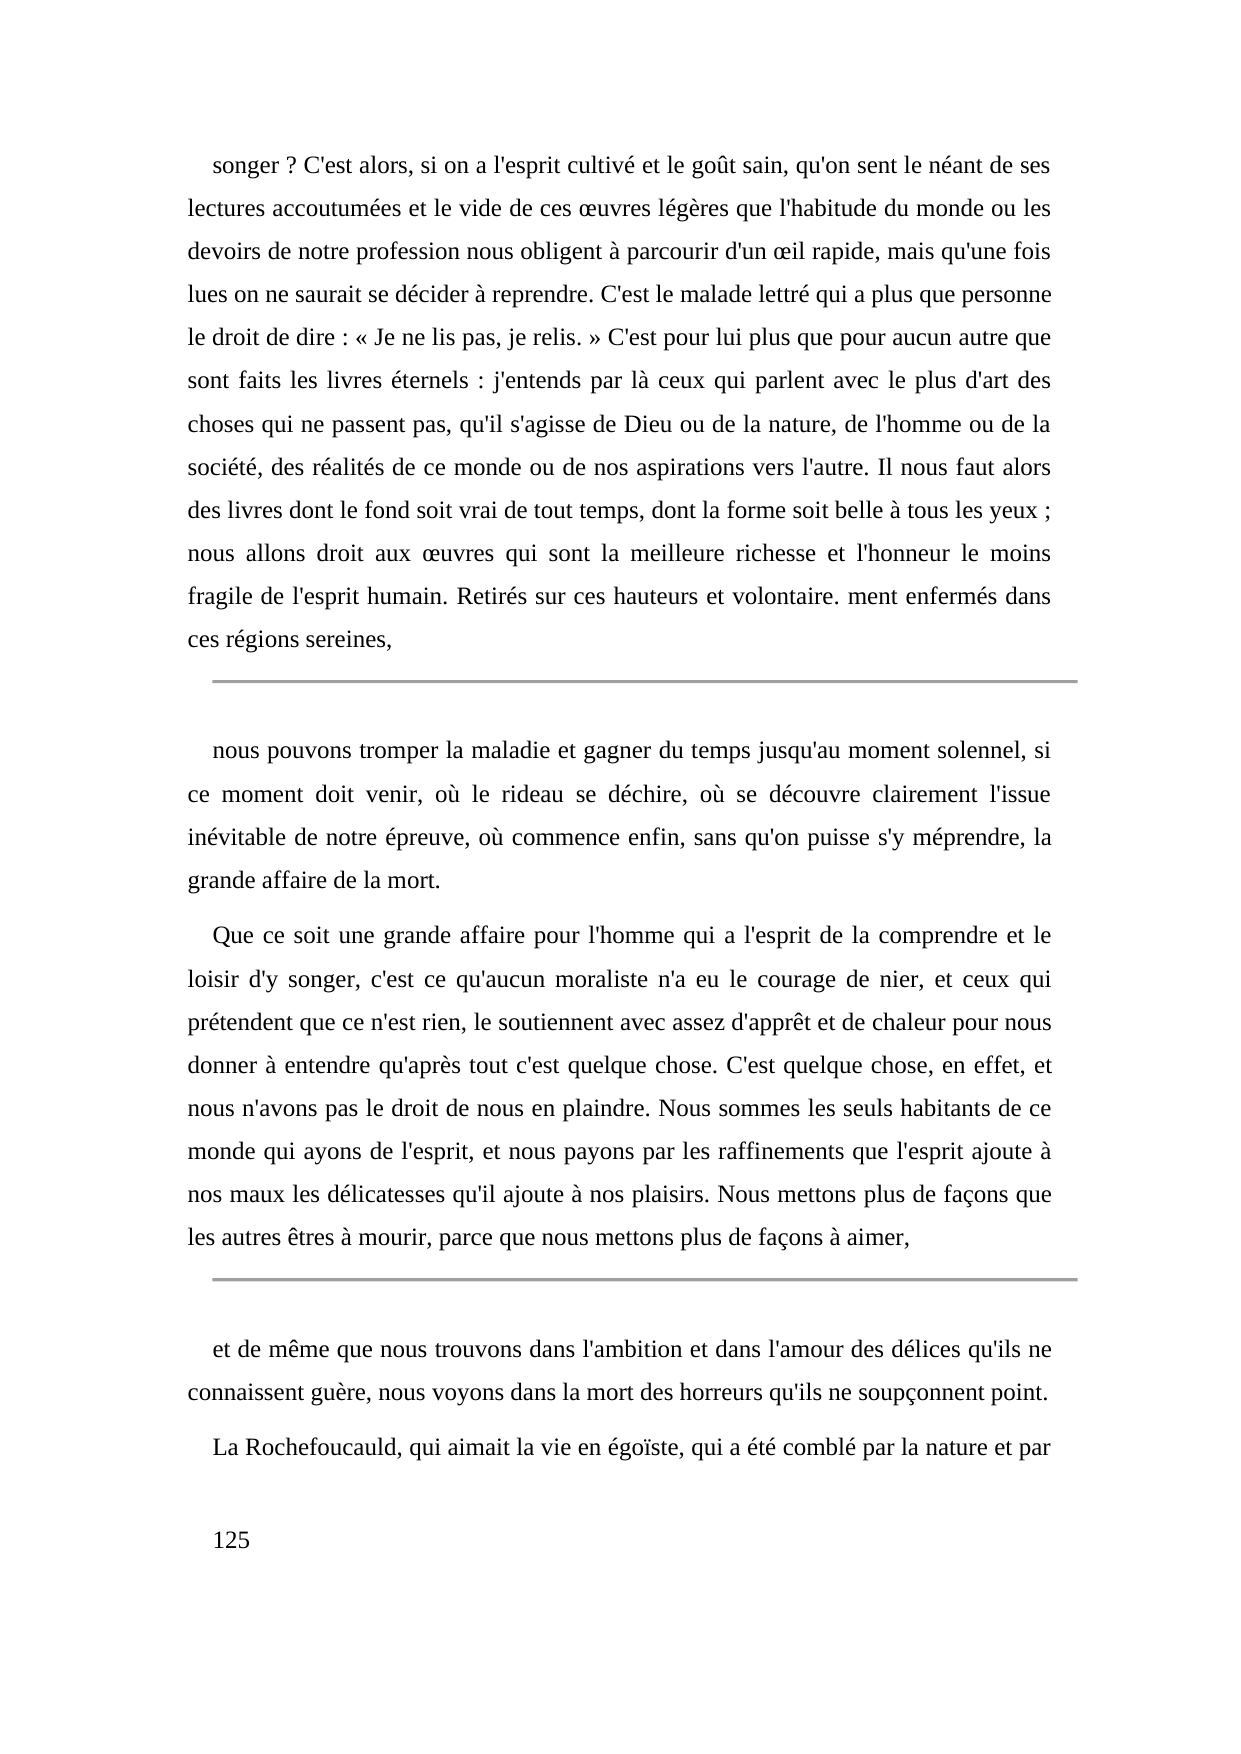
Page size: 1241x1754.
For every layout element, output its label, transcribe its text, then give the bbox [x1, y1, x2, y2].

text nous pouvons tromper la maladie et gagner du temps jusqu'au moment solennel, si ce moment doit venir, où le rideau se déchire, où se découvre clairement l'issue inévitable de notre épreuve, où commence enfin, sans qu'on puisse s'y méprendre, la grande affaire de la mort. [187, 736, 1053, 894]
text Que ce soit une grande affaire pour l'homme qui a l'esprit de la comprendre et le loisir d'y songer, c'est ce qu'aucun moraliste n'a eu le courage de nier, et ceux qui prétendent que ce n'est rien, le soutiennent avec assez d'apprêt et de chaleur pour nous donner à entendre qu'après tout c'est quelque chose. C'est quelque chose, en effet, et nous n'avons pas le droit de nous en plaindre. Nous sommes les seuls habitants de ce monde qui ayons de l'esprit, et nous payons par les raffinements que l'esprit ajoute à nos maux les délicatesses qu'il ajoute à nos plaisirs. Nous mettons plus de façons que les autres êtres à mourir, parce que nous mettons plus de façons à aimer, [187, 921, 1053, 1251]
text et de même que nous trouvons dans l'ambition et dans l'amour des délices qu'ils ne connaissent guère, nous voyons dans la mort des horreurs qu'ils ne soupçonnent point. [187, 1334, 1053, 1406]
text songer ? C'est alors, si on a l'esprit cultivé et le goût sain, qu'on sent le néant de ses lectures accoutumées et le vide de ces œuvres légères que l'habitude du monde ou les devoirs de notre profession nous obligent à parcourir d'un œil rapide, mais qu'une fois lues on ne saurait se décider à reprendre. C'est le malade lettré qui a plus que personne le droit de dire : « Je ne lis pas, je relis. » C'est pour lui plus que pour aucun autre que sont faits les livres éternels : j'entends par là ceux qui parlent avec le plus d'art des choses qui ne passent pas, qu'il s'agisse de Dieu ou de la nature, de l'homme ou de la société, des réalités de ce monde ou de nos aspirations vers l'autre. Il nous faut alors des livres dont le fond soit vrai de tout temps, dont la forme soit belle à tous les yeux ; nous allons droit aux œuvres qui sont la meilleure richesse et l'honneur le moins fragile de l'esprit humain. Retirés sur ces hauteurs et volontaire. ment enfermés dans ces régions sereines, [187, 150, 1053, 653]
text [187, 1432, 1053, 1461]
